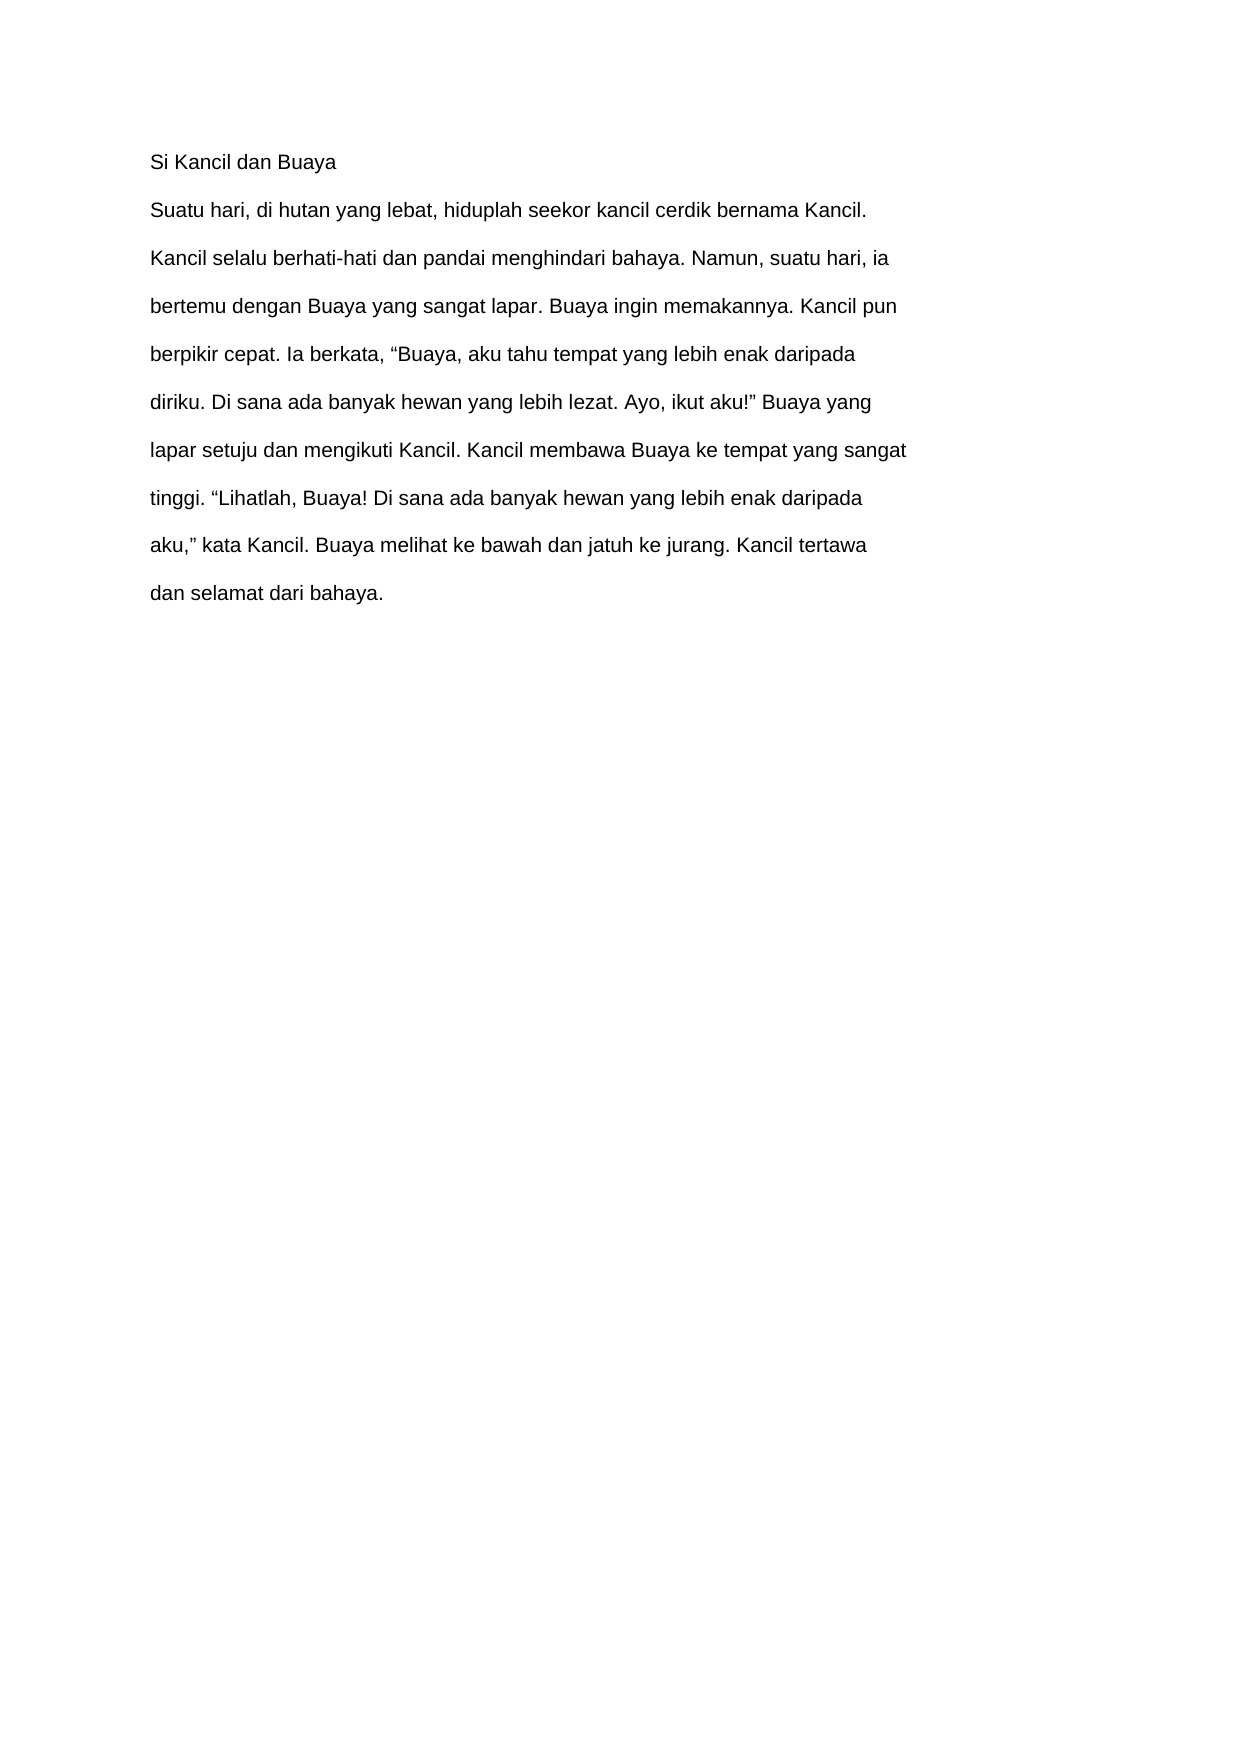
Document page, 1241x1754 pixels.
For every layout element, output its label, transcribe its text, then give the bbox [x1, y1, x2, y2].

text Kancil selalu berhati-hati dan pandai menghindari bahaya. Namun, suatu hari, ia [150, 222, 1090, 270]
text dan selamat dari bahaya. [150, 557, 1090, 605]
text lapar setuju dan mengikuti Kancil. Kancil membawa Buaya ke tempat yang sangat [150, 413, 1090, 461]
text Si Kancil dan Buaya [150, 150, 1090, 174]
text diriku. Di sana ada banyak hewan yang lebih lezat. Ayo, ikut aku!” Buaya yang [150, 366, 1090, 413]
text Suatu hari, di hutan yang lebat, hiduplah seekor kancil cerdik bernama Kancil. [150, 174, 1090, 222]
text berpikir cepat. Ia berkata, “Buaya, aku tahu tempat yang lebih enak daripada [150, 318, 1090, 366]
text bertemu dengan Buaya yang sangat lapar. Buaya ingin memakannya. Kancil pun [150, 270, 1090, 318]
text aku,” kata Kancil. Buaya melihat ke bawah dan jatuh ke jurang. Kancil tertawa [150, 509, 1090, 557]
text tinggi. “Lihatlah, Buaya! Di sana ada banyak hewan yang lebih enak daripada [150, 461, 1090, 509]
